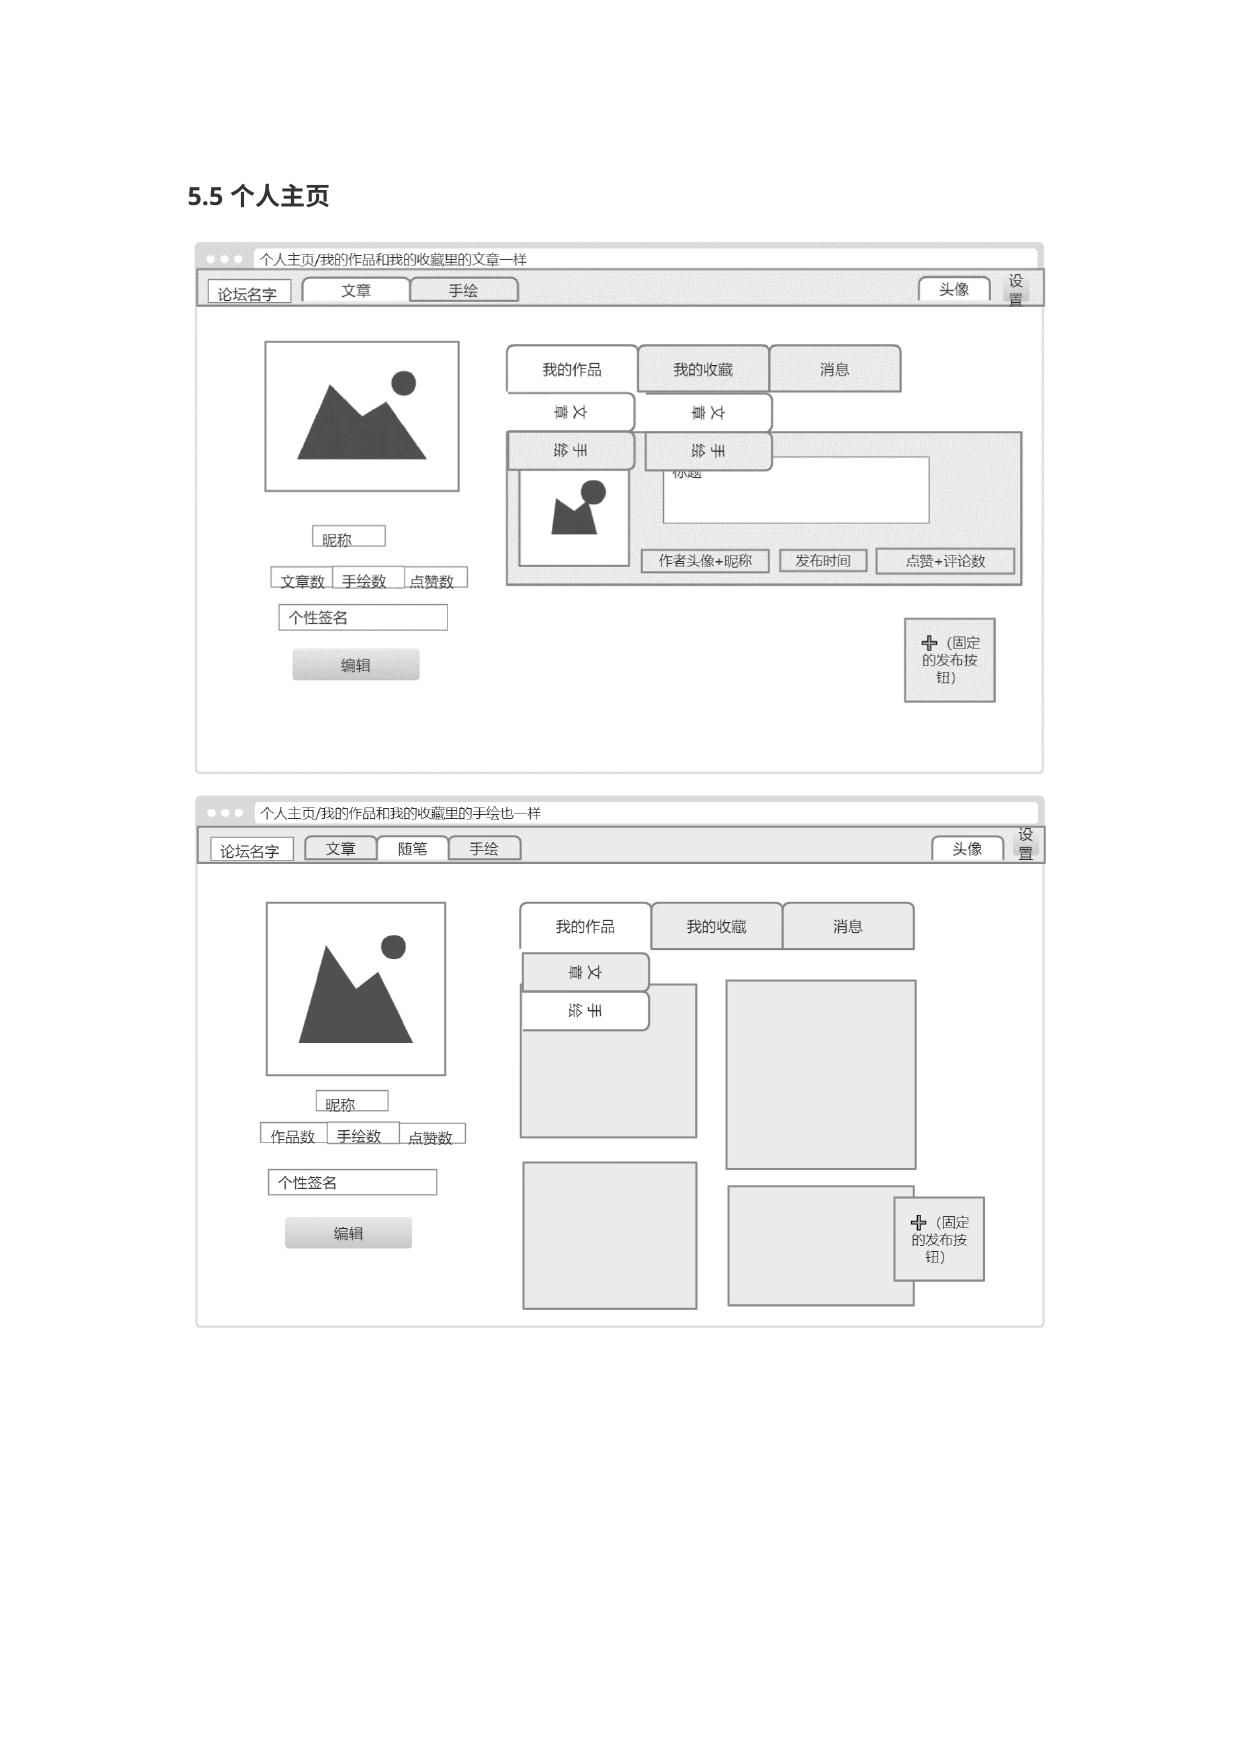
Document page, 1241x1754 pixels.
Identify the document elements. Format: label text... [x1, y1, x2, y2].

subtitle 5.5 个人主页 [187, 162, 1053, 227]
picture [187, 788, 1053, 1335]
picture [187, 235, 1051, 780]
